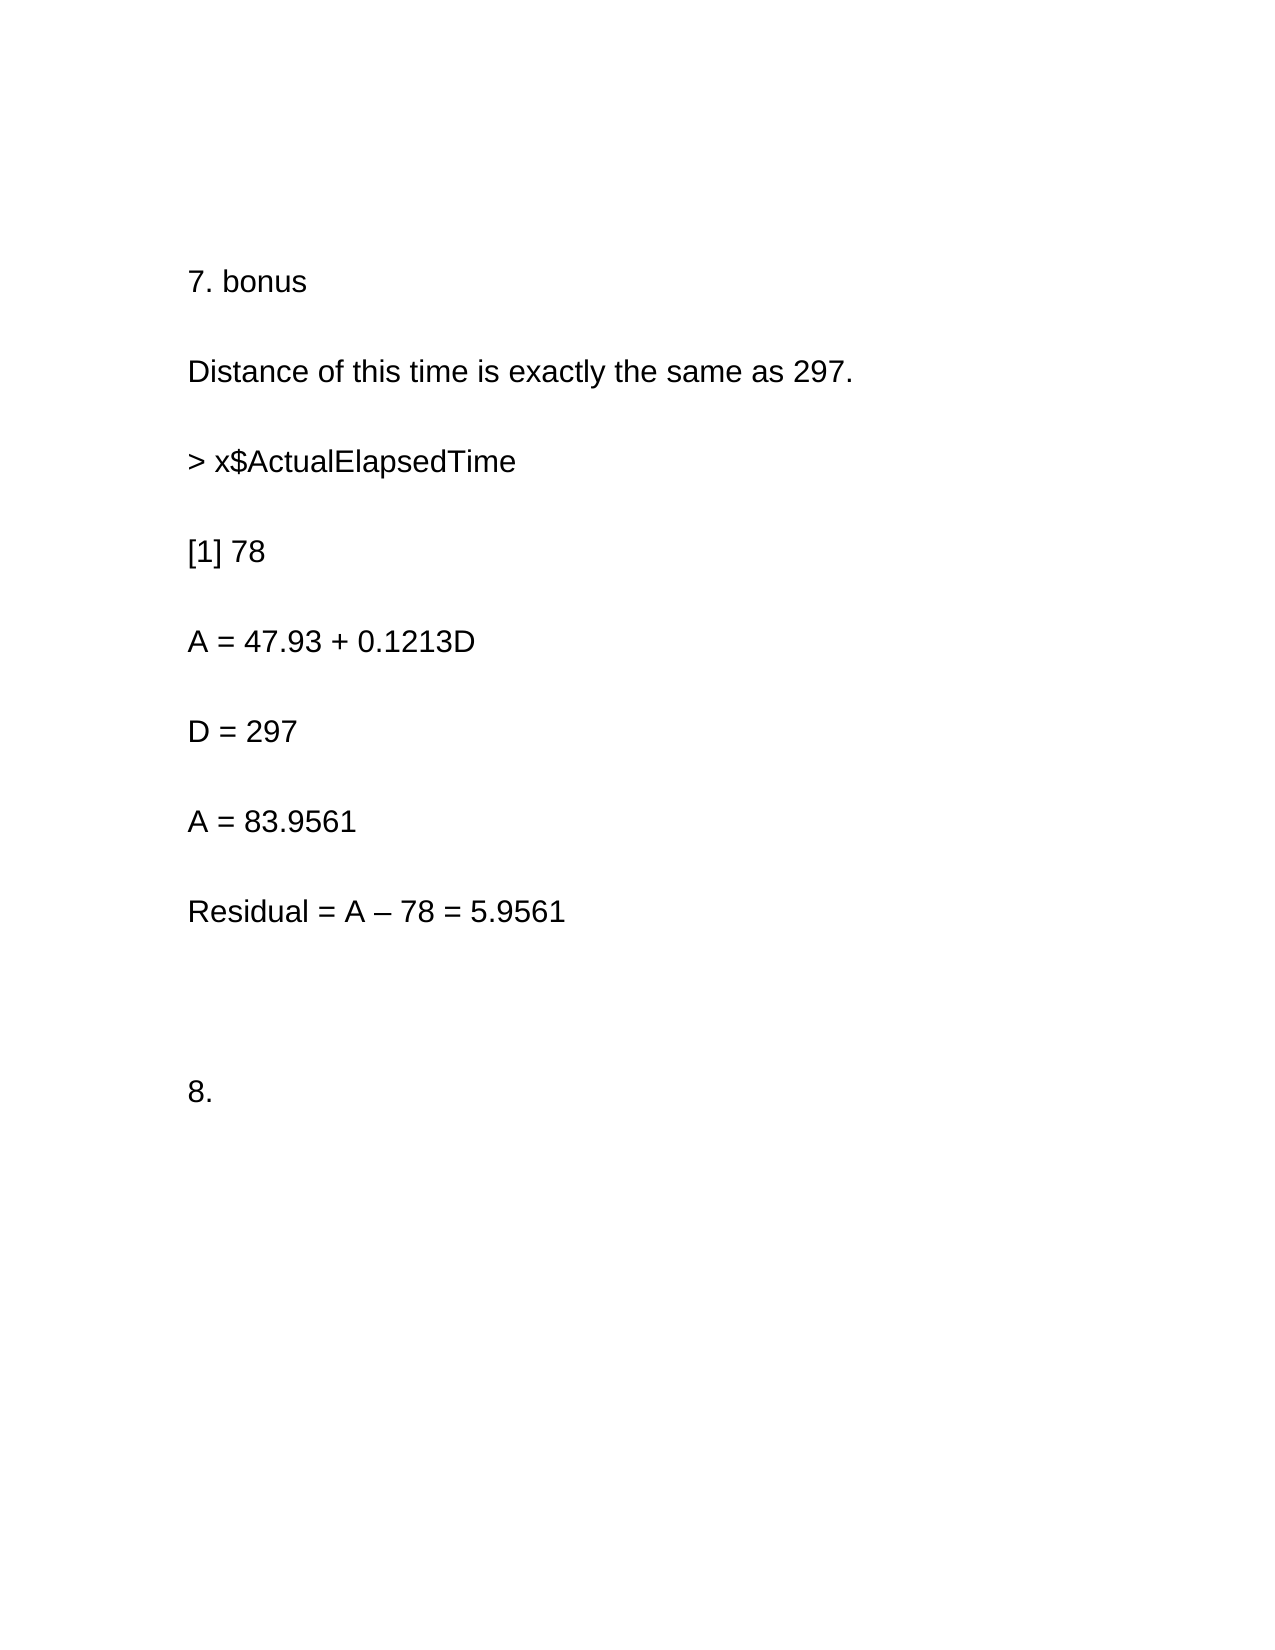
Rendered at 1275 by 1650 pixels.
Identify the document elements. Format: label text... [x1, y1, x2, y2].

text A = 47.93 + 0.1213D [187, 609, 1087, 674]
text D = 297 [187, 699, 1087, 764]
text 8. [187, 1059, 1087, 1124]
text A = 83.9561 [187, 789, 1087, 854]
text > x$ActualElapsedTime [187, 429, 1087, 494]
text [1] 78 [187, 519, 1087, 584]
text Residual = A – 78 = 5.9561 [187, 879, 1087, 944]
text Distance of this time is exactly the same as 297. [187, 339, 1087, 404]
text 7. bonus [187, 249, 1087, 314]
